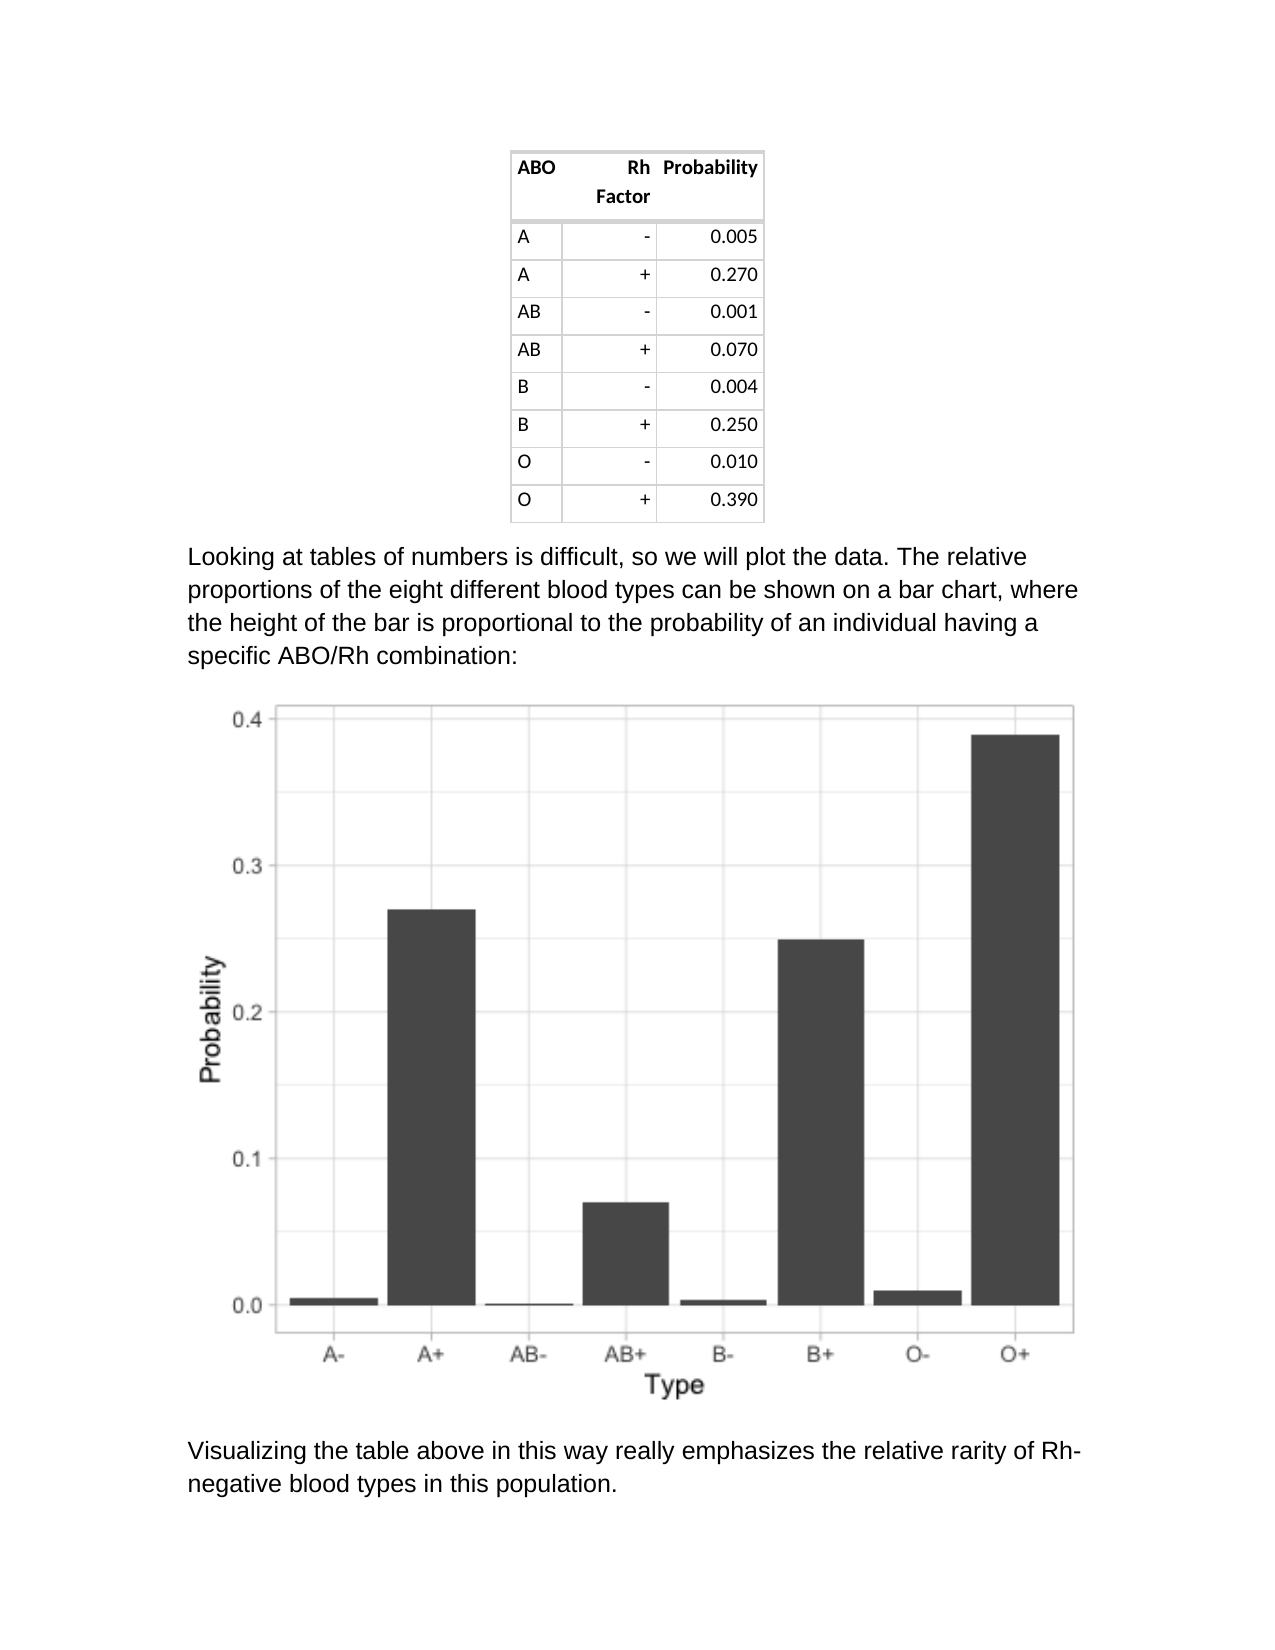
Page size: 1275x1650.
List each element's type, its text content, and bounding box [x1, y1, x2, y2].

table_cell + [563, 486, 656, 522]
table_cell 0.270 [657, 261, 763, 297]
table_cell O [512, 448, 561, 484]
table_cell + [563, 336, 656, 372]
table_cell 0.070 [657, 336, 763, 372]
table_cell - [563, 373, 656, 409]
table_cell B [512, 411, 561, 447]
table_cell AB [512, 336, 561, 372]
table_cell - [563, 448, 656, 484]
text Visualizing the table above in this way really emphasizes the relative rarity of Rh-negative blood types in this population. [187, 1436, 1087, 1498]
table_cell + [563, 411, 656, 447]
text Looking at tables of numbers is difficult, so we will plot the data. The relative proportions of the eight different blood types can be shown on a bar chart, where the height of the bar is proportional to the probability of an individual having a specific ABO/Rh combination: [187, 542, 1087, 670]
table_header Probability [656, 154, 763, 219]
table_cell B [512, 373, 561, 409]
table_cell AB [512, 298, 561, 334]
table_header ABO [512, 154, 562, 219]
table_cell A [512, 224, 561, 259]
table_cell - [563, 298, 656, 334]
table_cell O [512, 486, 561, 522]
table_cell + [563, 261, 656, 297]
table_cell 0.390 [657, 486, 763, 522]
table_header Rh Factor [562, 154, 656, 219]
table_cell 0.005 [657, 224, 763, 259]
table_cell 0.010 [657, 448, 763, 484]
table_cell 0.250 [657, 411, 763, 447]
table_cell 0.004 [657, 373, 763, 409]
table_cell - [563, 224, 656, 259]
table_cell 0.001 [657, 298, 763, 334]
picture [187, 693, 1088, 1413]
table_cell A [512, 261, 561, 297]
